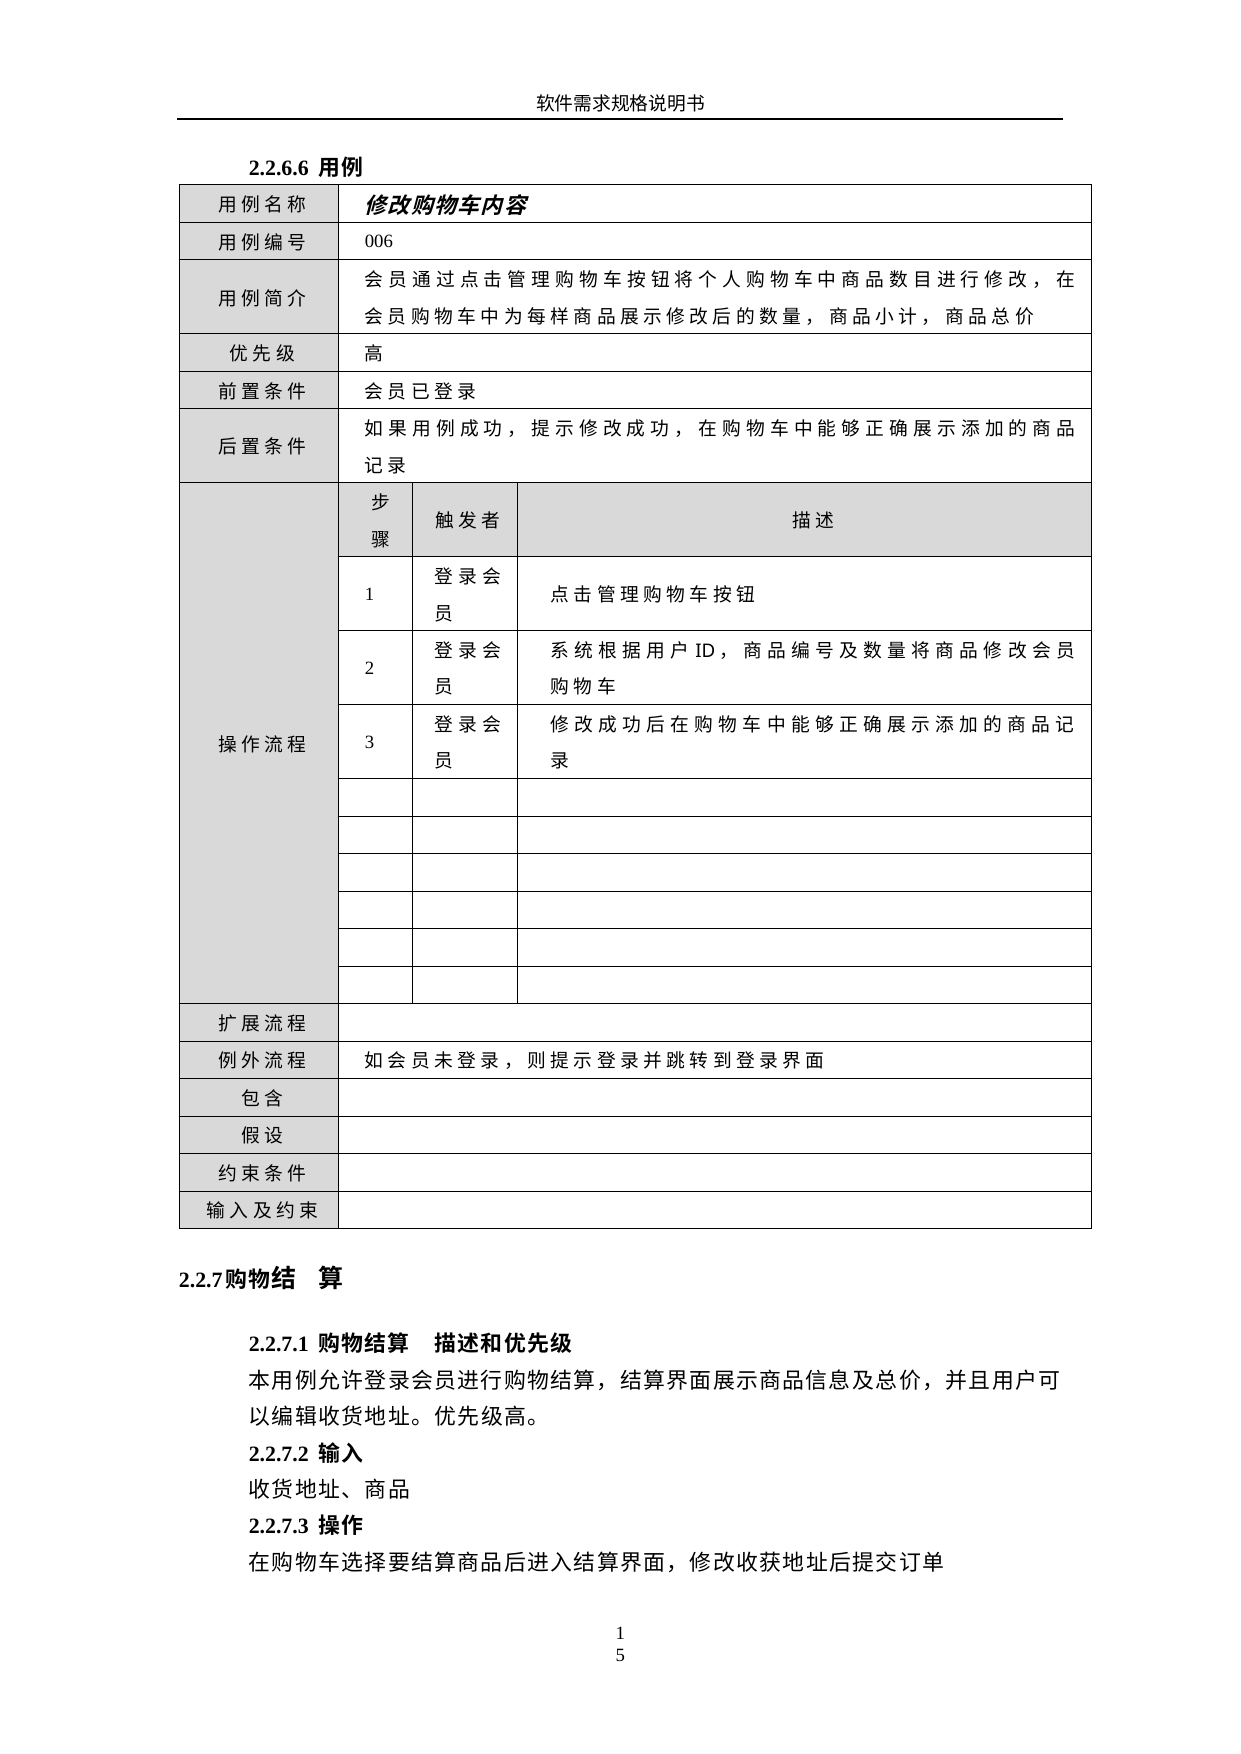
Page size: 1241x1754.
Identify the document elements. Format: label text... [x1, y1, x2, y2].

table_cell 触发者 [413, 483, 517, 556]
table_cell 如果用例成功，提示修改成功，在购物车中能够正确展示添加的商品记录 [339, 409, 1091, 482]
table_cell 高 [339, 334, 1091, 371]
table_cell [339, 1192, 1091, 1228]
table_cell 约束条件 [180, 1154, 338, 1191]
table_cell 2 [339, 631, 412, 704]
table_cell 后置条件 [180, 409, 338, 482]
subtitle 2.2.6.6 用例 [225, 148, 1061, 184]
table_cell [339, 854, 412, 891]
table_cell 描述 [518, 483, 1091, 556]
table_cell [339, 817, 412, 853]
table_cell [339, 1079, 1091, 1116]
table_cell 前置条件 [180, 372, 338, 408]
table_cell [413, 779, 517, 816]
subtitle 2.2.7.1购物结算 描述和优先级 [225, 1324, 1061, 1360]
table_cell [413, 817, 517, 853]
table_cell 假设 [180, 1117, 338, 1153]
text 在购物车选择要结算商品后进入结算界面，修改收获地址后提交订单 [225, 1543, 1061, 1579]
table_cell [413, 929, 517, 966]
table_cell 如会员未登录，则提示登录并跳转到登录界面 [339, 1042, 1091, 1078]
subtitle 2.2.7购物结算 [179, 1258, 1061, 1295]
table_cell 3 [339, 705, 412, 778]
table_cell 步骤 [339, 483, 412, 556]
subtitle 2.2.7.2 输入 [225, 1433, 1061, 1470]
table_cell 例外流程 [180, 1042, 338, 1078]
table_cell [518, 854, 1091, 891]
table_cell [518, 967, 1091, 1003]
table_cell [339, 967, 412, 1003]
table_cell 扩展流程 [180, 1004, 338, 1041]
table_cell 用例简介 [180, 260, 338, 333]
table_cell 修改成功后在购物车中能够正确展示添加的商品记录 [518, 705, 1091, 778]
table_cell 用例编号 [180, 223, 338, 259]
table_cell [518, 892, 1091, 928]
table_cell 输入及约束 [180, 1192, 338, 1228]
table_cell [339, 1004, 1091, 1041]
table_cell [518, 817, 1091, 853]
table_cell 优先级 [180, 334, 338, 371]
table_cell [518, 929, 1091, 966]
subtitle 2.2.7.3 操作 [225, 1506, 1061, 1543]
table_cell 登录会员 [413, 631, 517, 704]
table_cell 登录会员 [413, 557, 517, 630]
table_cell [339, 779, 412, 816]
table_cell [413, 854, 517, 891]
table_cell 包含 [180, 1079, 338, 1116]
table_header 修改购物车内容 [339, 185, 1091, 222]
table_cell 操作流程 [180, 483, 338, 1003]
table_cell 1 [339, 557, 412, 630]
table_header 用例名称 [180, 185, 338, 222]
table_cell 系统根据用户ID，商品编号及数量将商品修改会员购物车 [518, 631, 1091, 704]
table_cell [339, 1117, 1091, 1153]
table_cell [339, 892, 412, 928]
table_cell 会员通过点击管理购物车按钮将个人购物车中商品数目进行修改，在会员购物车中为每样商品展示修改后的数量，商品小计，商品总价 [339, 260, 1091, 333]
table_cell 006 [339, 223, 1091, 259]
table_cell [518, 779, 1091, 816]
table_cell 会员已登录 [339, 372, 1091, 408]
text 本用例允许登录会员进行购物结算，结算界面展示商品信息及总价，并且用户可以编辑收货地址。优先级高。 [225, 1360, 1061, 1433]
table_cell 登录会员 [413, 705, 517, 778]
table_cell [339, 1154, 1091, 1191]
table_cell [339, 929, 412, 966]
text 收货地址、商品 [225, 1470, 1061, 1506]
table_cell 点击管理购物车按钮 [518, 557, 1091, 630]
table_cell [413, 892, 517, 928]
table_cell [413, 967, 517, 1003]
